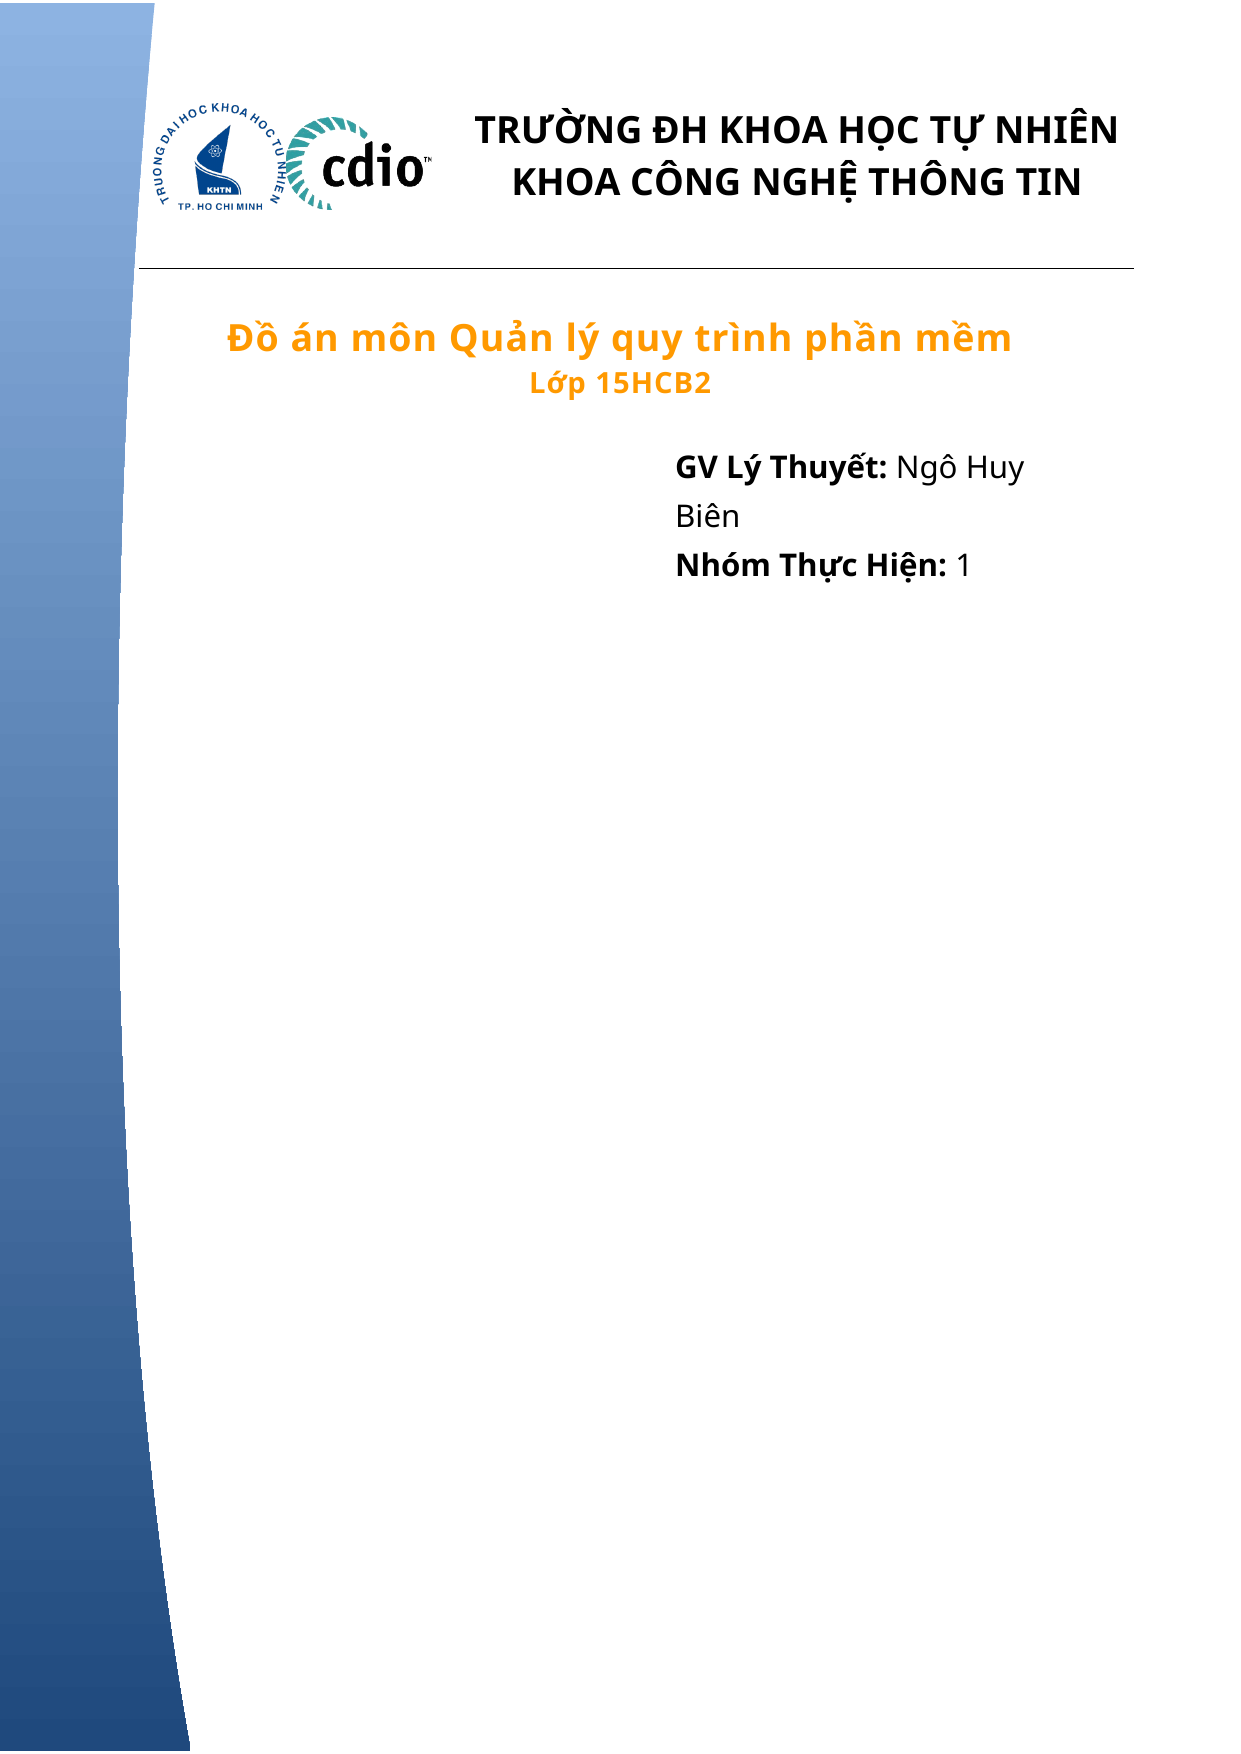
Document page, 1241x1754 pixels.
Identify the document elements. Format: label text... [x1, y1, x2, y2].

text GV Lý Thuyết: Ngô Huy Biên [675, 445, 1090, 536]
text Nhóm Thực Hiện: 1 [675, 543, 1090, 585]
picture [150, 103, 432, 210]
